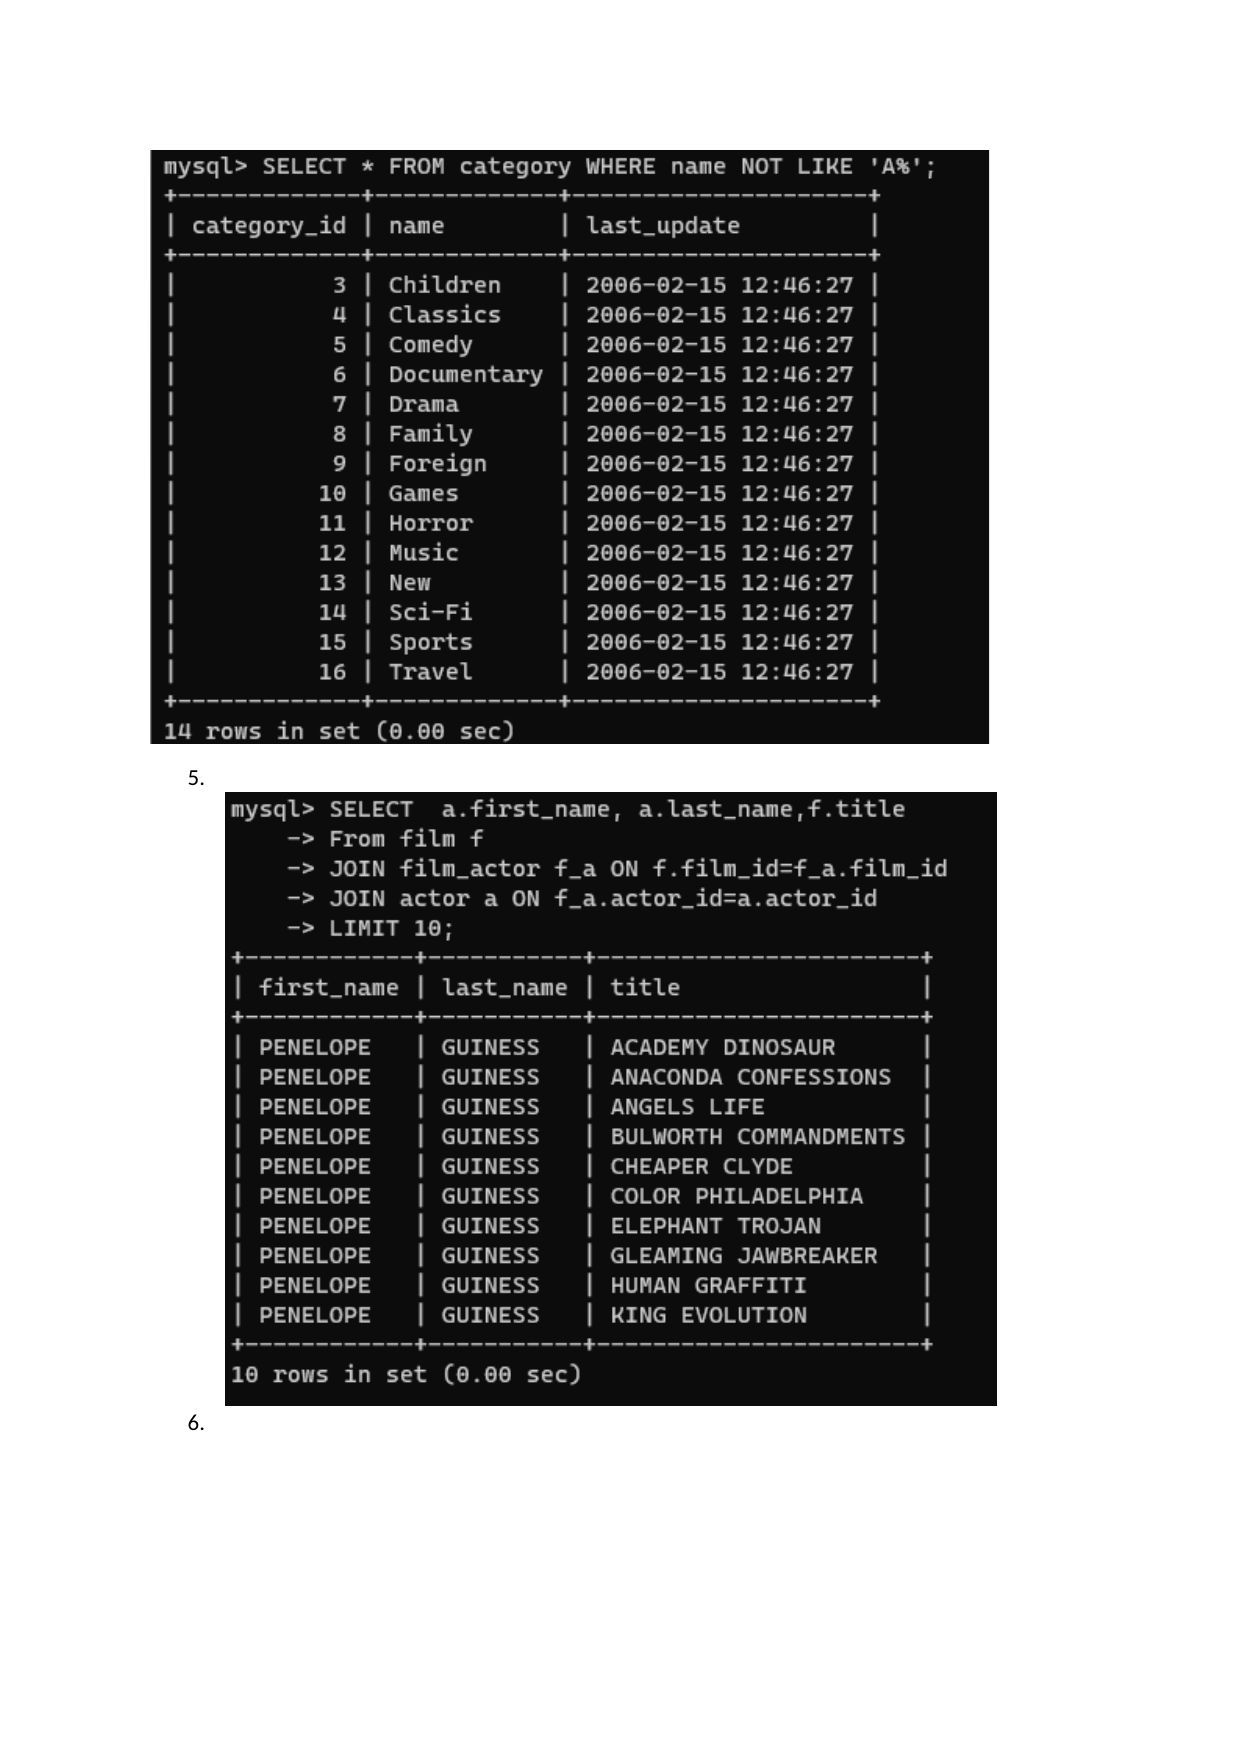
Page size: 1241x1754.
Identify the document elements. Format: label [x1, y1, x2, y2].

picture [225, 792, 997, 1406]
picture [150, 150, 990, 744]
